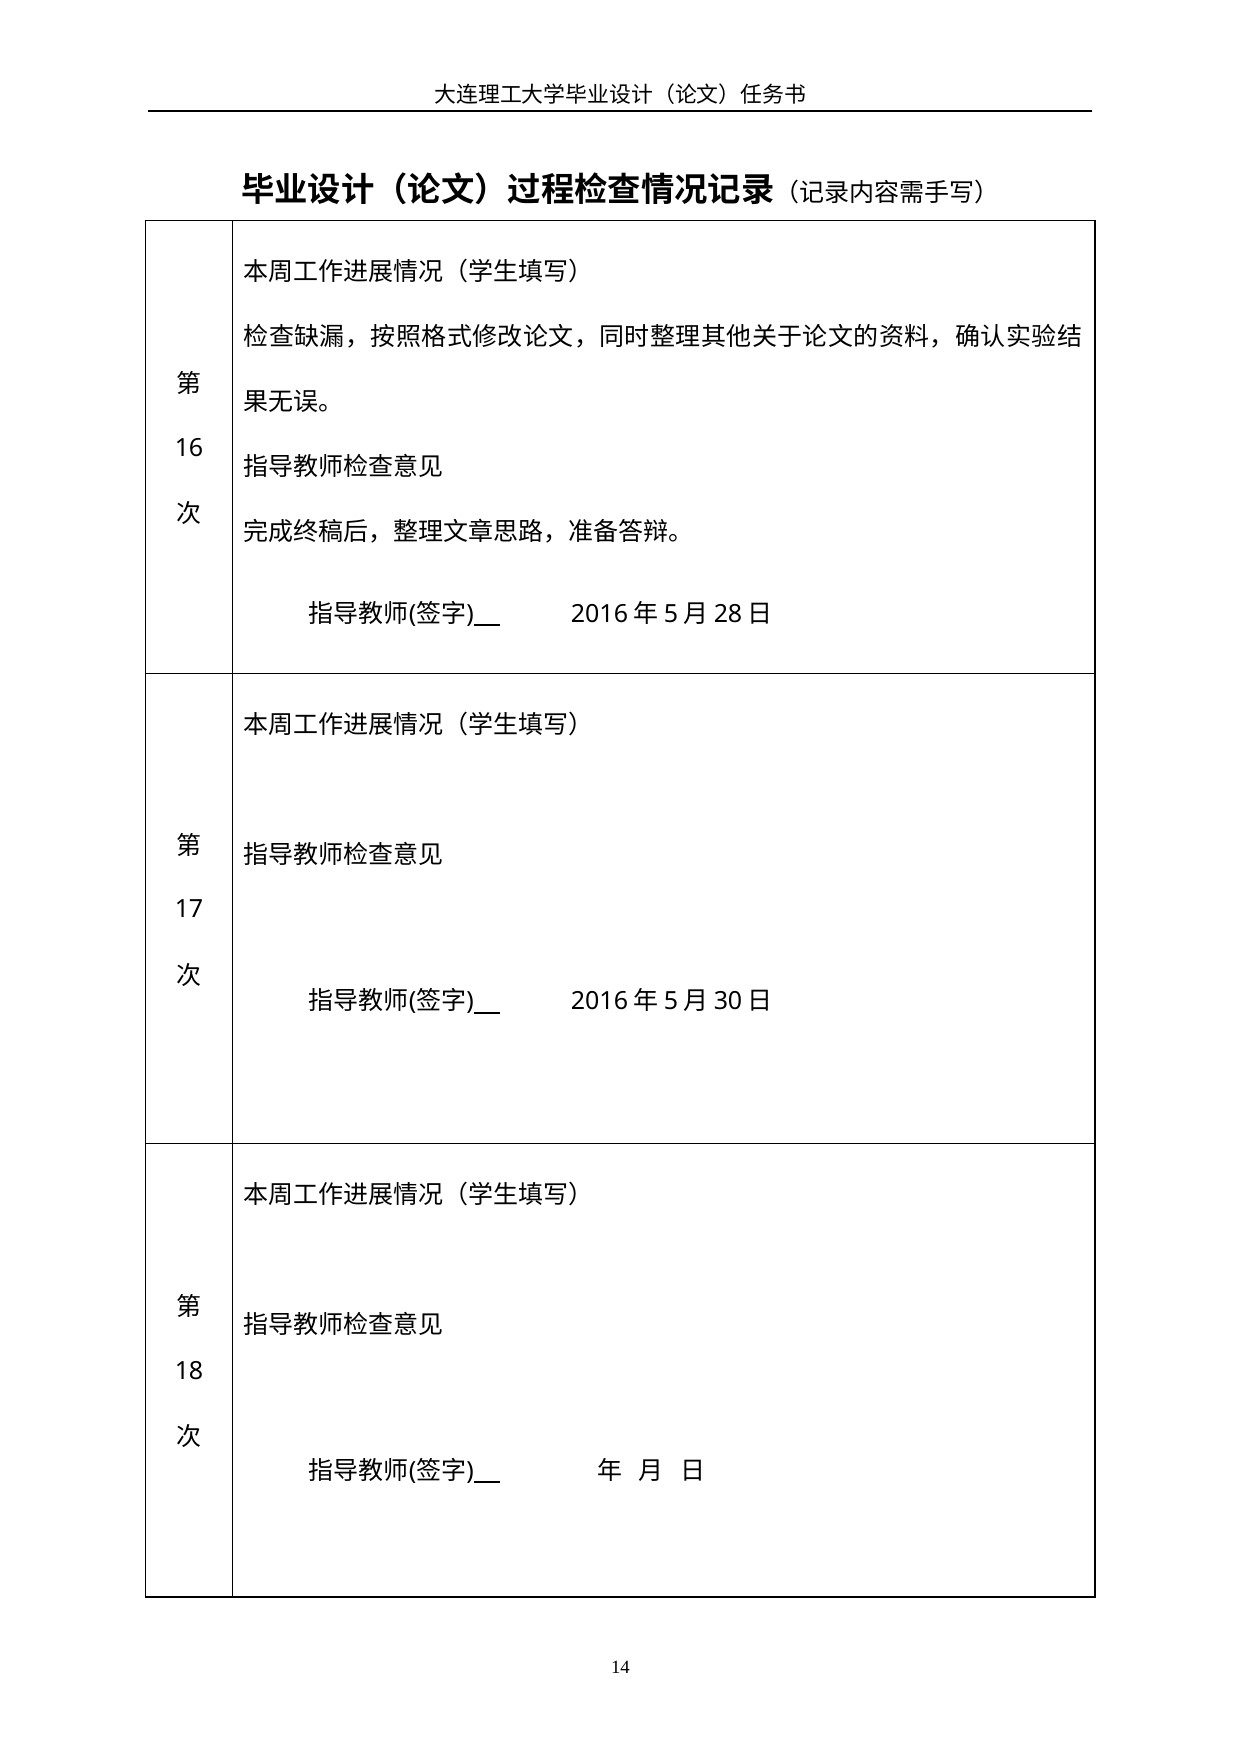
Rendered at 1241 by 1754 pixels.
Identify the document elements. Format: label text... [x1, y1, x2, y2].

table_cell 第 18 次 [146, 1144, 232, 1596]
table_cell 第 17 次 [146, 674, 232, 1142]
table_cell 本周工作进展情况（学生填写） 指导教师检查意见 指导教师(签字) 年 月 日 [233, 1144, 1094, 1596]
text 毕业设计（论文）过程检查情况记录（记录内容需手写） [148, 155, 1092, 220]
table_header 第 16 次 [146, 221, 232, 673]
table_cell 本周工作进展情况（学生填写） 指导教师检查意见 指导教师(签字) 2016年 5月 30日 [233, 674, 1094, 1142]
table_header 本周工作进展情况（学生填写） 检查缺漏，按照格式修改论文，同时整理其他关于论文的资料，确认实验结果无误。 指导教师检查意见 完成终稿后，整理文章思路，准备答辩。 指导教师(签字) 2016年 5月 28日 [233, 221, 1094, 673]
